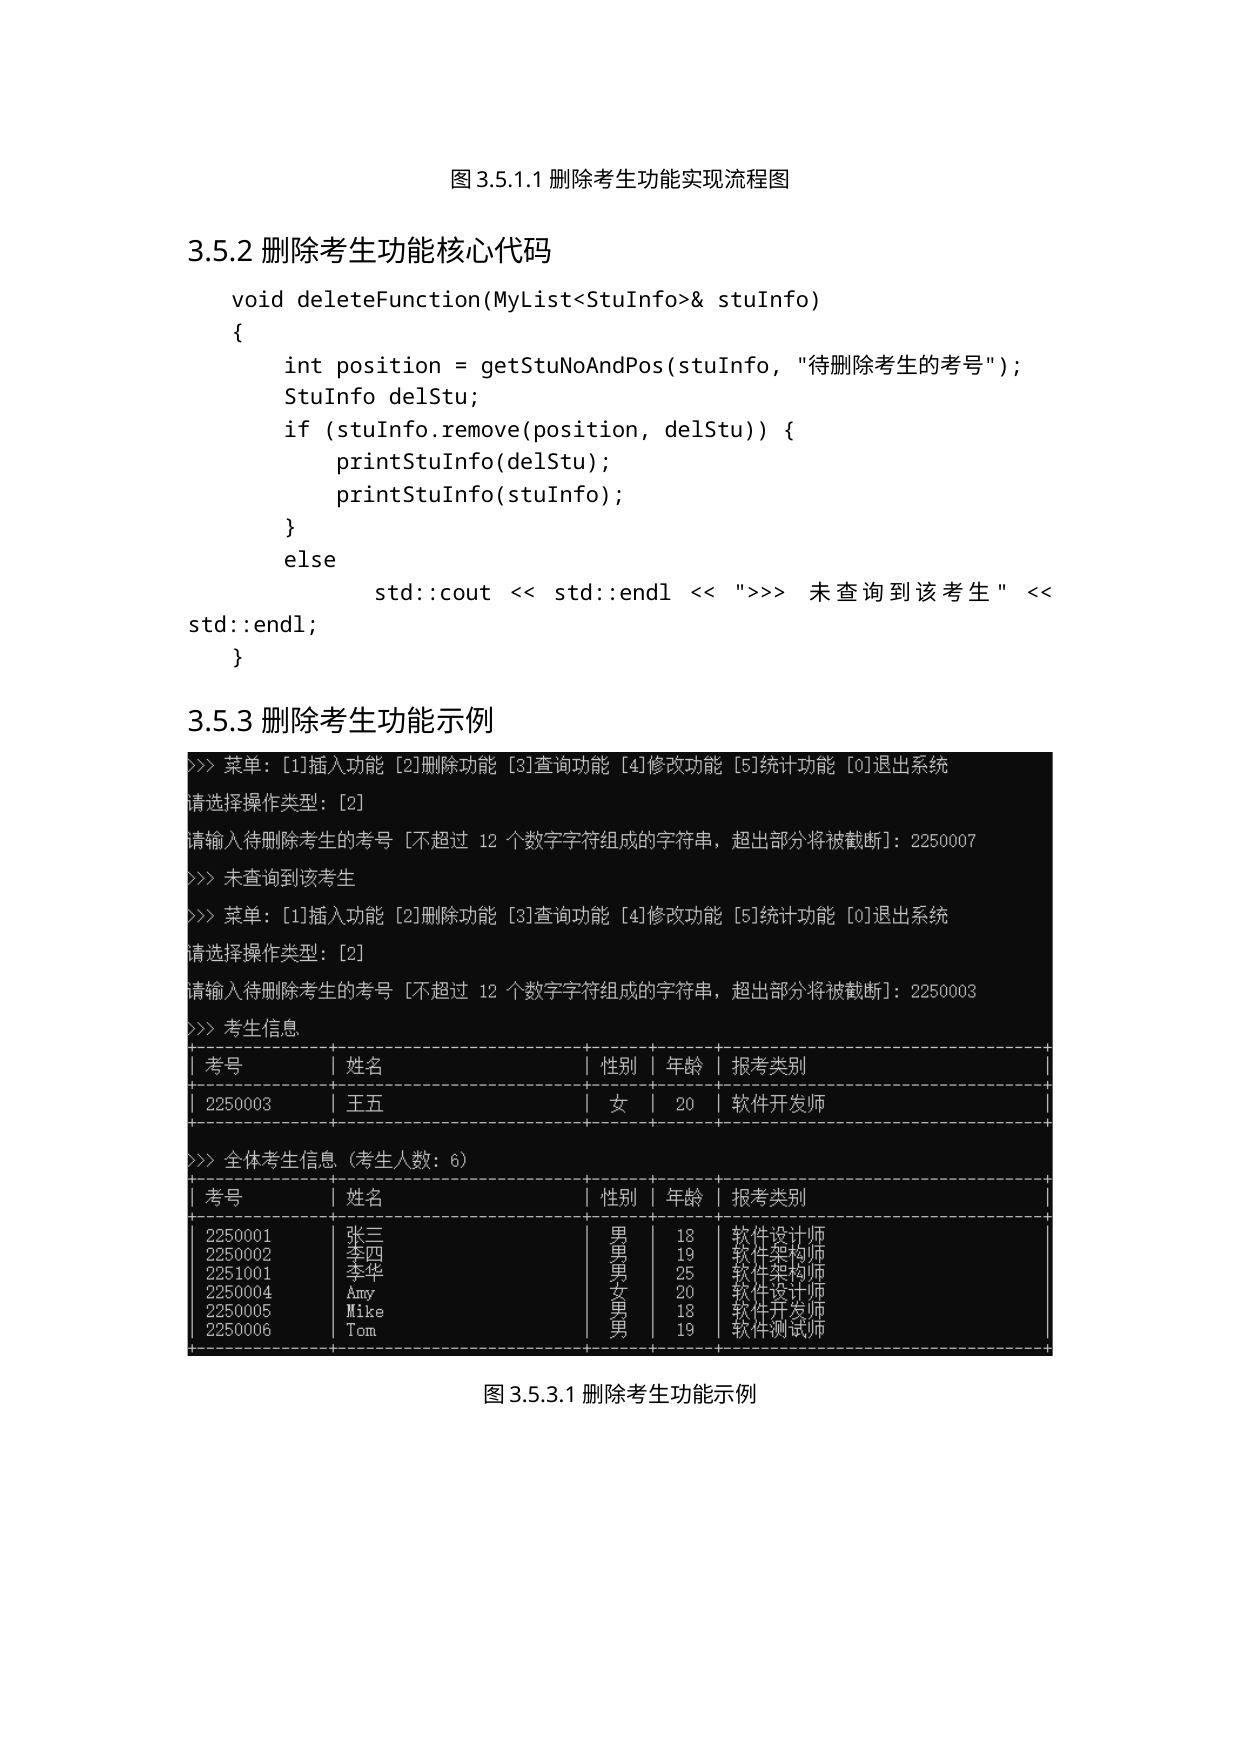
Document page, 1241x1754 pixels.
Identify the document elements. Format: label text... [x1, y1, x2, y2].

text { [187, 315, 1053, 347]
text void deleteFunction(MyList<StuInfo>& stuInfo) [187, 282, 1053, 315]
subtitle 3.5.2 删除考生功能核心代码 [187, 227, 1053, 270]
text 图3.5.3.1 删除考生功能示例 [187, 1377, 1053, 1409]
text } [187, 640, 1053, 672]
text printStuInfo(stuInfo); [187, 477, 1053, 510]
text StuInfo delStu; [187, 380, 1053, 412]
text printStuInfo(delStu); [187, 445, 1053, 477]
text if (stuInfo.remove(position, delStu)) { [187, 412, 1053, 445]
subtitle 3.5.3 删除考生功能示例 [187, 697, 1053, 740]
text else [187, 542, 1053, 575]
text int position = getStuNoAndPos(stuInfo, "待删除考生的考号"); [187, 347, 1053, 380]
text } [187, 510, 1053, 542]
text 图3.5.1.1 删除考生功能实现流程图 [187, 162, 1053, 194]
text std::cout << std::endl << ">>> 未查询到该考生" << std::endl; [187, 575, 1053, 640]
picture [187, 752, 1053, 1356]
